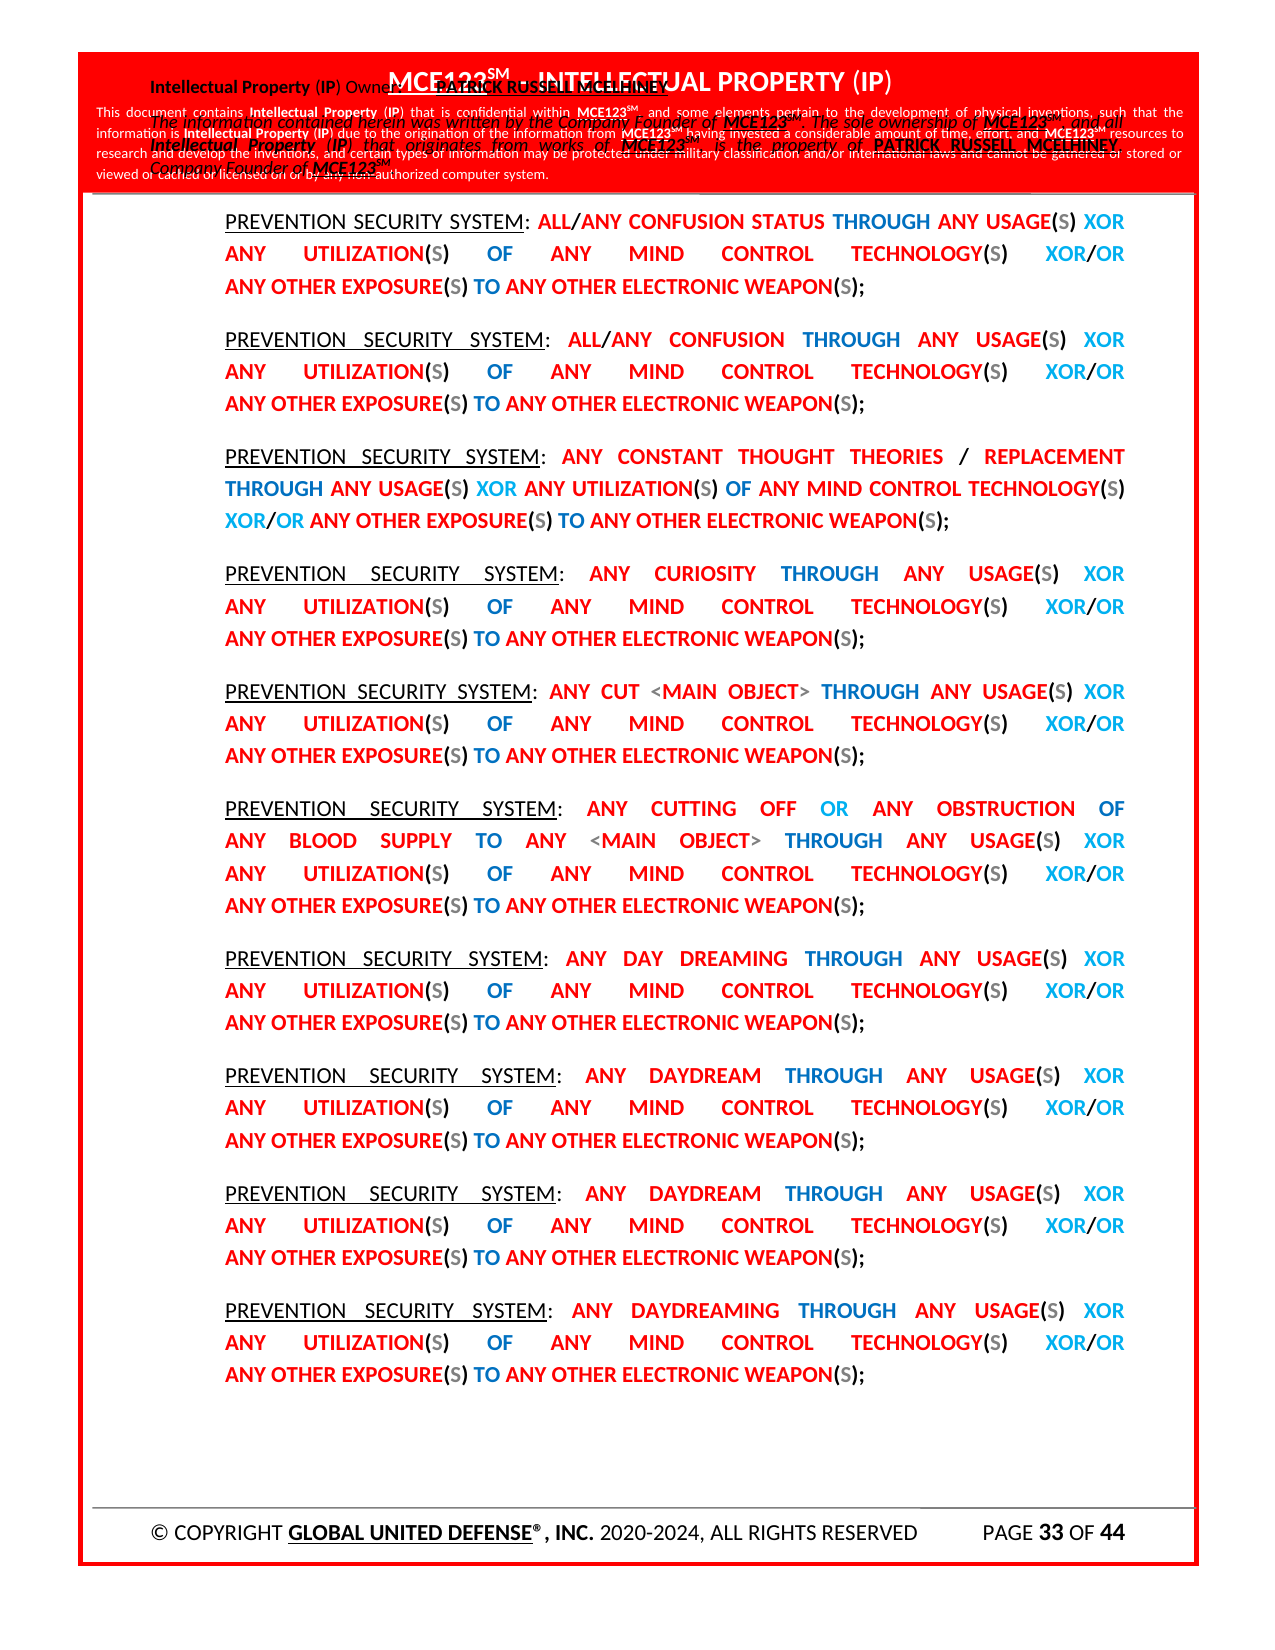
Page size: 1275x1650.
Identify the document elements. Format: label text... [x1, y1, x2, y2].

text PREVENTION SECURITY SYSTEM: ANY DAYDREAM THROUGH ANY USAGE(S) XOR ANY UTILIZATION(S) OF ANY MIND CONTROL TECHNOLOGY(S) XOR/OR ANY OTHER EXPOSURE(S) TO ANY OTHER ELECTRONIC WEAPON(S); [225, 1061, 1125, 1154]
text PREVENTION SECURITY SYSTEM: ALL/ANY CONFUSION STATUS THROUGH ANY USAGE(S) XOR ANY UTILIZATION(S) OF ANY MIND CONTROL TECHNOLOGY(S) XOR/OR ANY OTHER EXPOSURE(S) TO ANY OTHER ELECTRONIC WEAPON(S); [225, 207, 1125, 300]
text PREVENTION SECURITY SYSTEM: ANY DAYDREAMING THROUGH ANY USAGE(S) XOR ANY UTILIZATION(S) OF ANY MIND CONTROL TECHNOLOGY(S) XOR/OR ANY OTHER EXPOSURE(S) TO ANY OTHER ELECTRONIC WEAPON(S); [225, 1296, 1125, 1388]
text PREVENTION SECURITY SYSTEM: ANY CUTTING OFF OR ANY OBSTRUCTION OF ANY BLOOD SUPPLY TO ANY <MAIN OBJECT> THROUGH ANY USAGE(S) XOR ANY UTILIZATION(S) OF ANY MIND CONTROL TECHNOLOGY(S) XOR/OR ANY OTHER EXPOSURE(S) TO ANY OTHER ELECTRONIC WEAPON(S); [225, 794, 1125, 919]
text PREVENTION SECURITY SYSTEM: ANY CUT <MAIN OBJECT> THROUGH ANY USAGE(S) XOR ANY UTILIZATION(S) OF ANY MIND CONTROL TECHNOLOGY(S) XOR/OR ANY OTHER EXPOSURE(S) TO ANY OTHER ELECTRONIC WEAPON(S); [225, 677, 1125, 769]
text PREVENTION SECURITY SYSTEM: ANY CURIOSITY THROUGH ANY USAGE(S) XOR ANY UTILIZATION(S) OF ANY MIND CONTROL TECHNOLOGY(S) XOR/OR ANY OTHER EXPOSURE(S) TO ANY OTHER ELECTRONIC WEAPON(S); [225, 559, 1125, 652]
text PREVENTION SECURITY SYSTEM: ANY DAYDREAM THROUGH ANY USAGE(S) XOR ANY UTILIZATION(S) OF ANY MIND CONTROL TECHNOLOGY(S) XOR/OR ANY OTHER EXPOSURE(S) TO ANY OTHER ELECTRONIC WEAPON(S); [225, 1179, 1125, 1271]
text PREVENTION SECURITY SYSTEM: ANY DAY DREAMING THROUGH ANY USAGE(S) XOR ANY UTILIZATION(S) OF ANY MIND CONTROL TECHNOLOGY(S) XOR/OR ANY OTHER EXPOSURE(S) TO ANY OTHER ELECTRONIC WEAPON(S); [225, 944, 1125, 1036]
text PREVENTION SECURITY SYSTEM: ANY CONSTANT THOUGHT THEORIES / REPLACEMENT THROUGH ANY USAGE(S) XOR ANY UTILIZATION(S) OF ANY MIND CONTROL TECHNOLOGY(S) XOR/OR ANY OTHER EXPOSURE(S) TO ANY OTHER ELECTRONIC WEAPON(S); [225, 442, 1125, 534]
text PREVENTION SECURITY SYSTEM: ALL/ANY CONFUSION THROUGH ANY USAGE(S) XOR ANY UTILIZATION(S) OF ANY MIND CONTROL TECHNOLOGY(S) XOR/OR ANY OTHER EXPOSURE(S) TO ANY OTHER ELECTRONIC WEAPON(S); [225, 325, 1125, 417]
